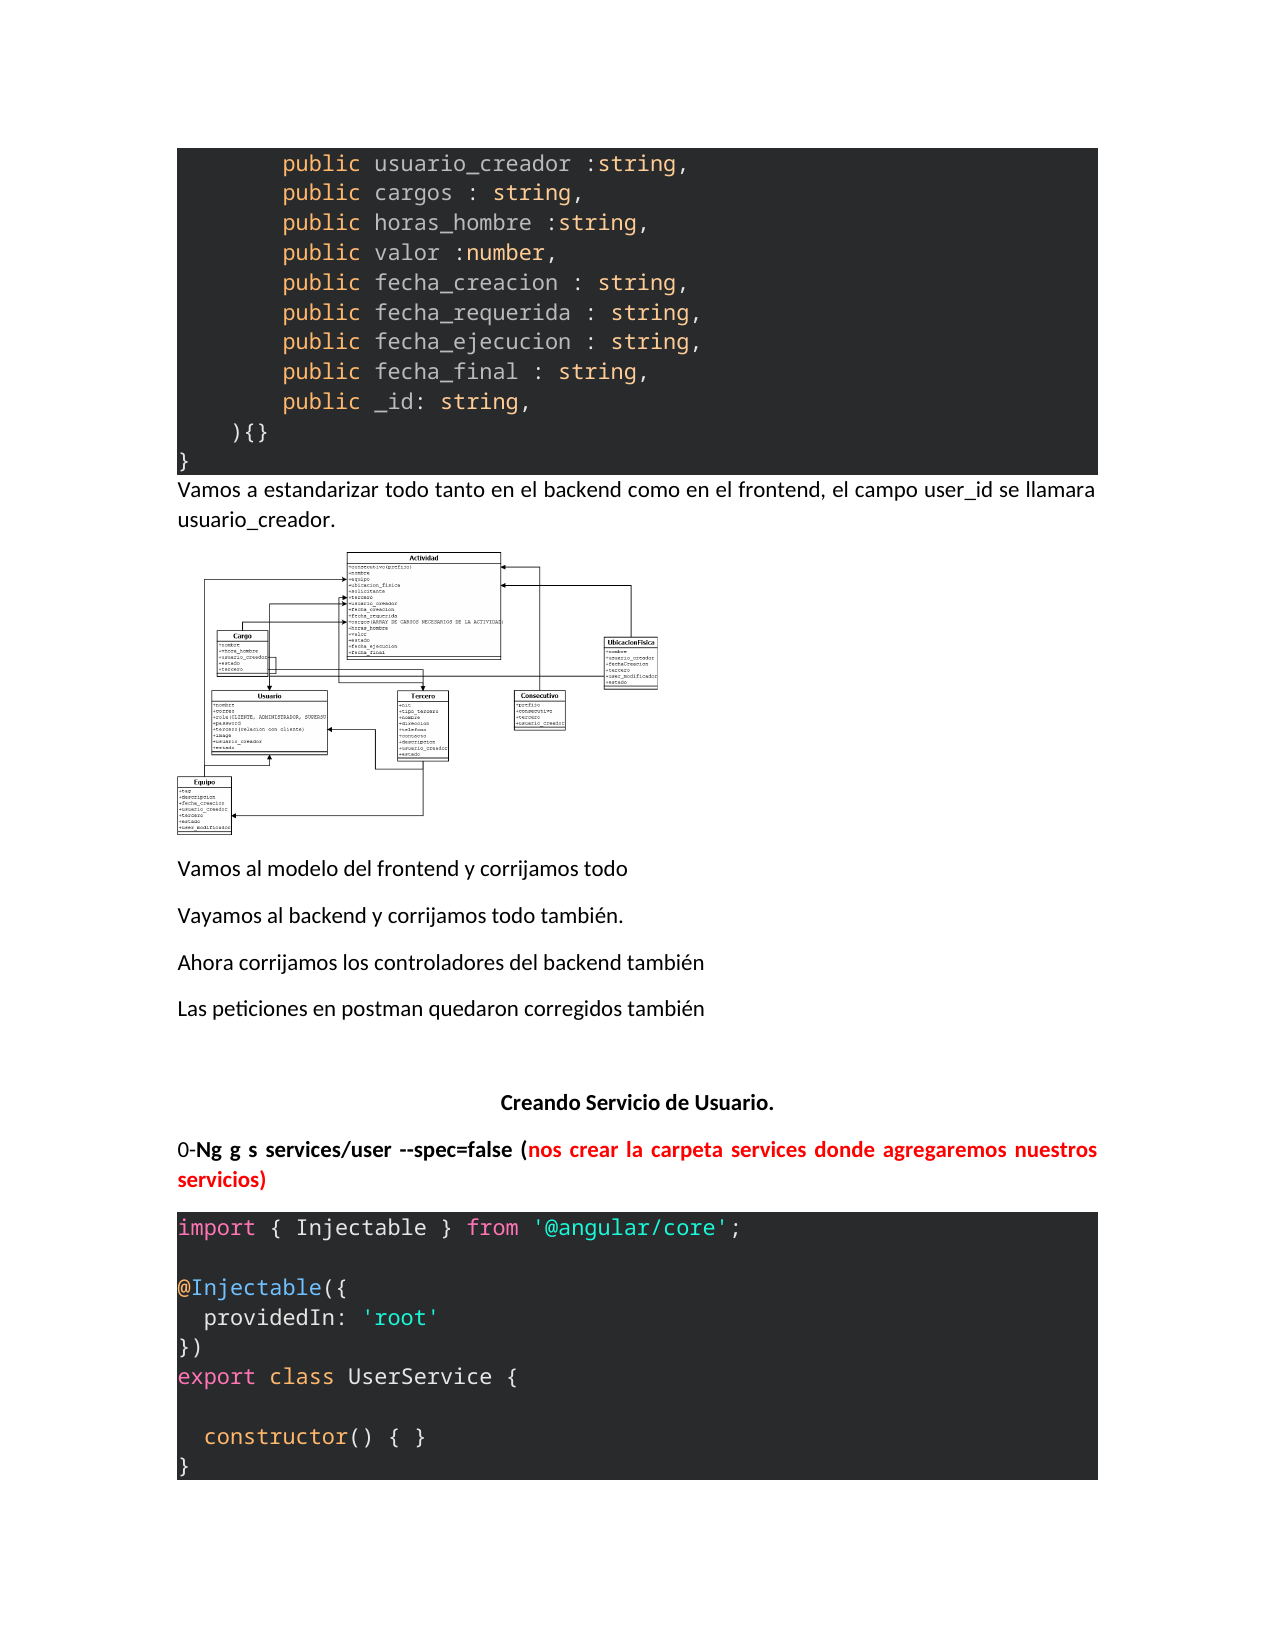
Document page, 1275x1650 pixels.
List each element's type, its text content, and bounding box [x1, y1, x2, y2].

text public fecha_ejecucion : string, [177, 326, 1098, 356]
text constructor() { } [177, 1421, 1098, 1451]
text import { Injectable } from '@angular/core'; [177, 1212, 1098, 1242]
text public fecha_creacion : string, [177, 267, 1098, 297]
text Creando Servicio de Usuario. [177, 1088, 1098, 1116]
text public fecha_final : string, [177, 356, 1098, 386]
text 0-Ng g s services/user --spec=false (nos crear la carpeta services donde agregaremos nuestros servicios) [177, 1135, 1098, 1193]
text Vayamos al backend y corrijamos todo también. [177, 901, 1098, 929]
text } [177, 1451, 1098, 1480]
text Las peticiones en postman quedaron corregidos también [177, 994, 1098, 1022]
text ){} [177, 416, 1098, 446]
picture [177, 552, 658, 835]
text @Injectable({ [177, 1272, 1098, 1302]
text Vamos a estandarizar todo tanto en el backend como en el frontend, el campo user_id se llamara usuario_creador. [177, 475, 1098, 533]
text } [177, 446, 1098, 475]
text public cargos : string, [177, 177, 1098, 207]
text providedIn: 'root' [177, 1302, 1098, 1331]
text public usuario_creador :string, [177, 148, 1098, 177]
text public horas_hombre :string, [177, 207, 1098, 237]
text public valor :number, [177, 237, 1098, 267]
text public _id: string, [177, 386, 1098, 416]
text }) [177, 1331, 1098, 1361]
text public fecha_requerida : string, [177, 297, 1098, 326]
text export class UserService { [177, 1361, 1098, 1391]
text Vamos al modelo del frontend y corrijamos todo [177, 854, 1098, 882]
text Ahora corrijamos los controladores del backend también [177, 948, 1098, 976]
